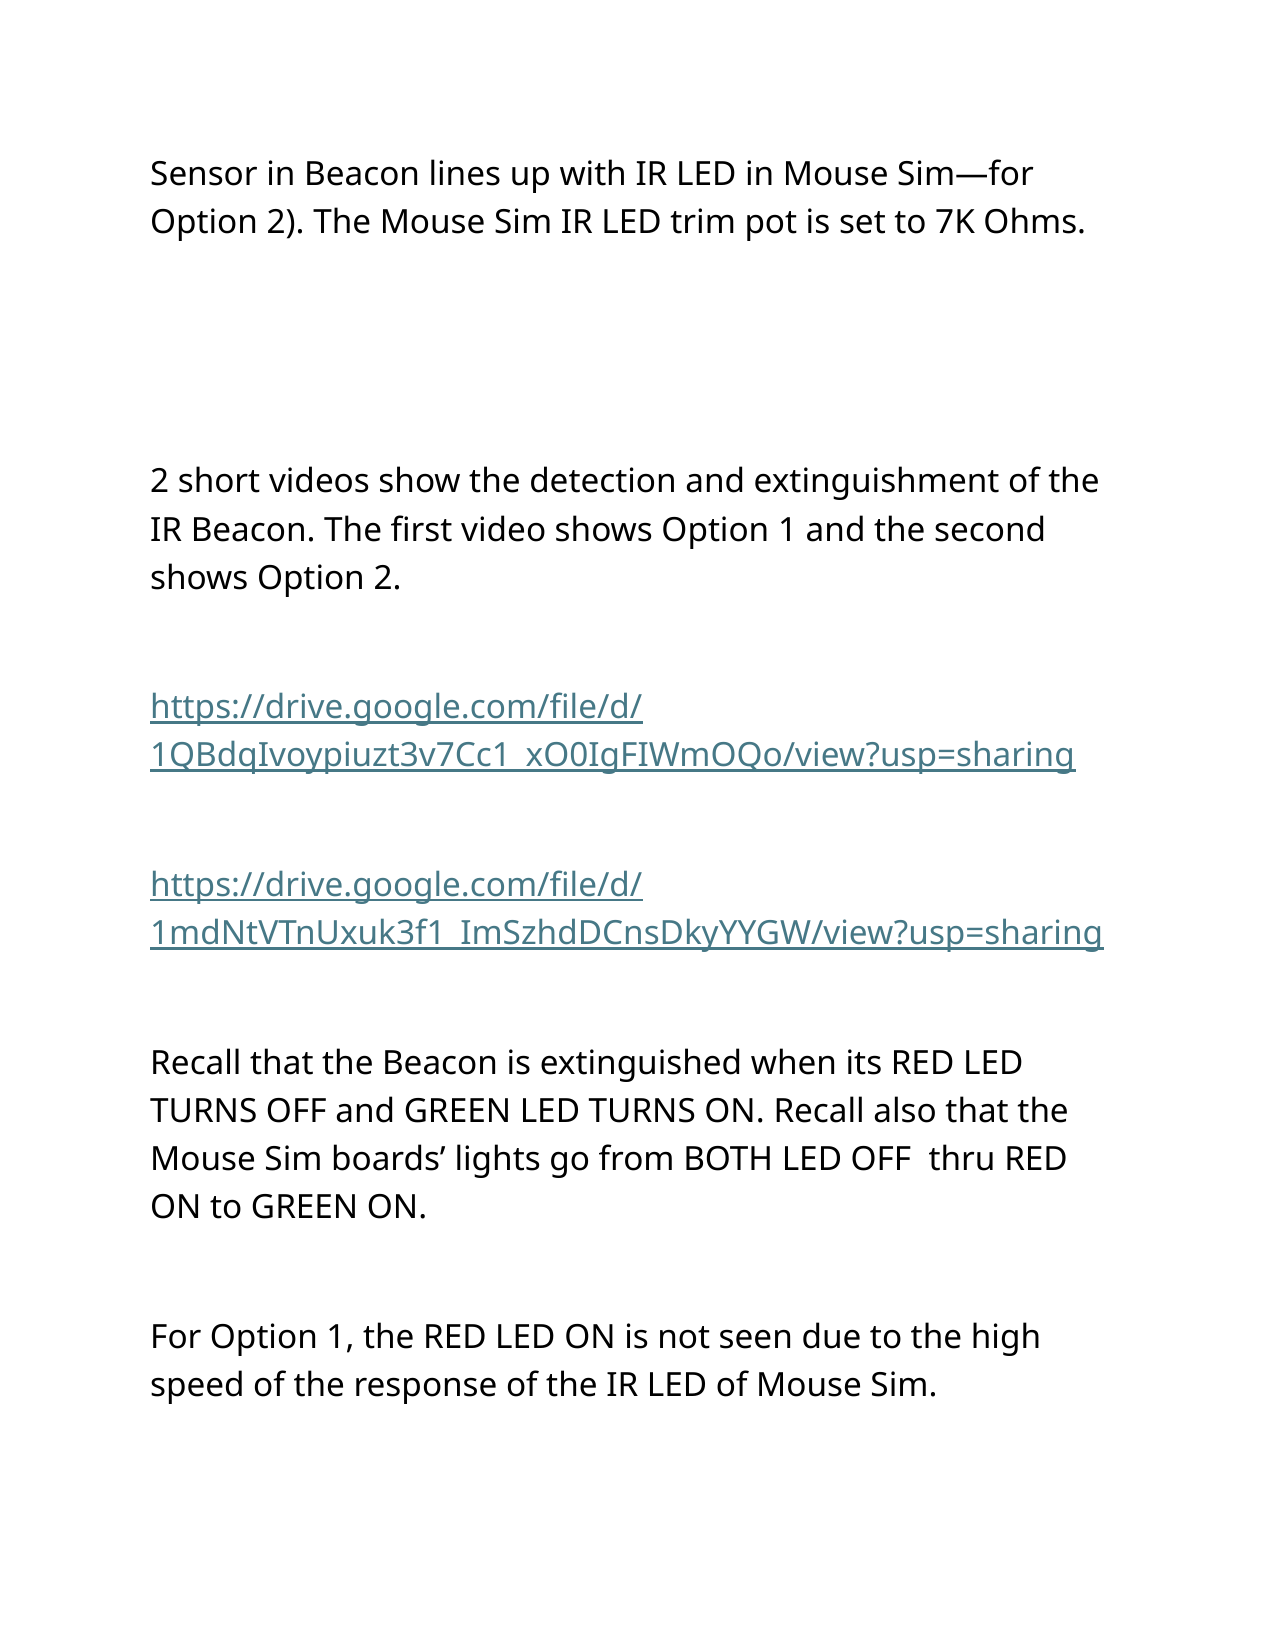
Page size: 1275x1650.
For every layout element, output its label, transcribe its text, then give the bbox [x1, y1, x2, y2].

text https://drive.google.com/file/d/1QBdqIvoypiuzt3v7Cc1_xO0IgFIWmOQo/view?usp=sharing [150, 683, 1125, 777]
text Recall that the Beacon is extinguished when its RED LED TURNS OFF and GREEN LED TURNS ON. Recall also that the Mouse Sim boards’ lights go from BOTH LED OFF thru RED ON to GREEN ON. [150, 1038, 1125, 1228]
text 2 short videos show the detection and extinguishment of the IR Beacon. The first video shows Option 1 and the second shows Option 2. [150, 457, 1125, 599]
text For Option 1, the RED LED ON is not seen due to the high speed of the response of the IR LED of Mouse Sim. [150, 1312, 1125, 1406]
text https://drive.google.com/file/d/1mdNtVTnUxuk3f1_ImSzhdDCnsDkyYYGW/view?usp=sharing [150, 861, 1125, 954]
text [150, 150, 1125, 243]
